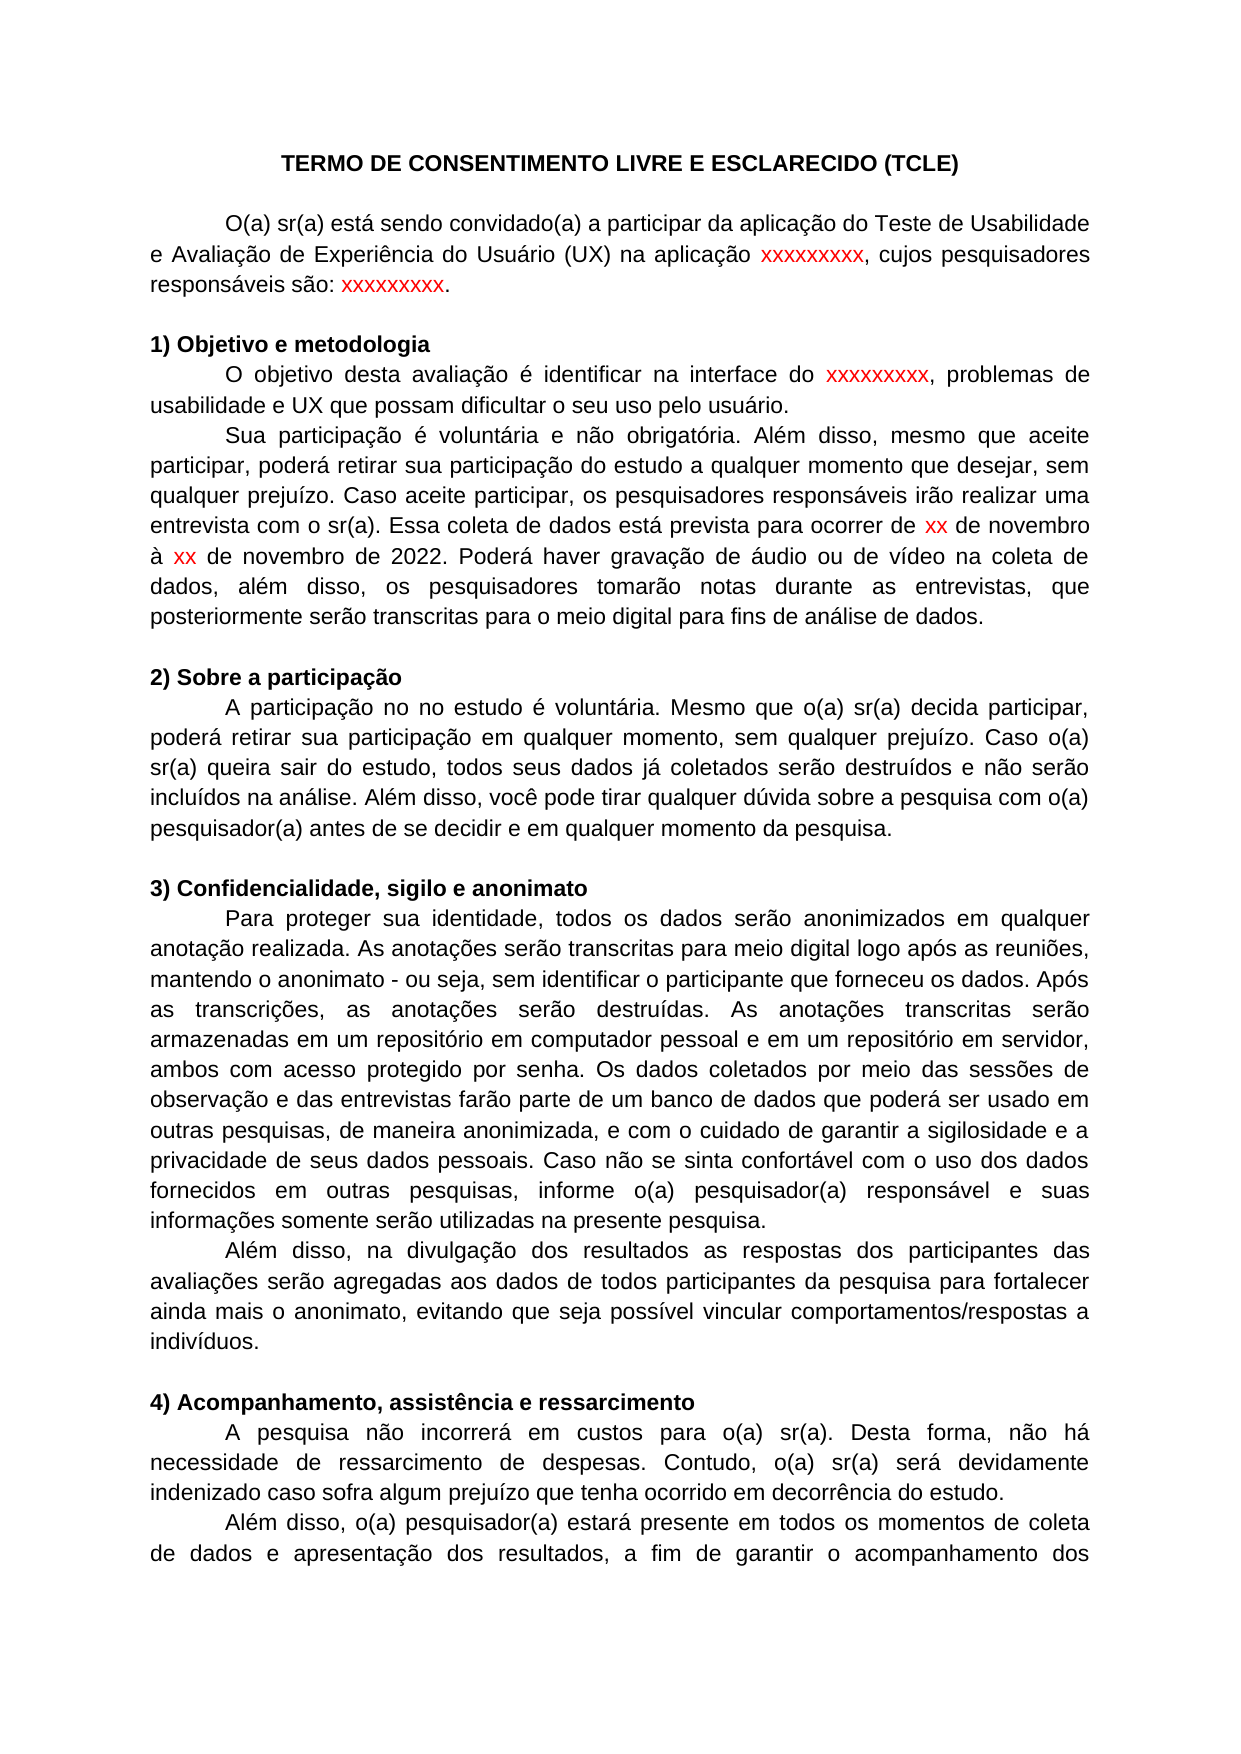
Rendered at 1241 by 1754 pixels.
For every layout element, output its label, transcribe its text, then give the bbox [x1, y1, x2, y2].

text 4) Acompanhamento, assistência e ressarcimento [150, 1388, 1090, 1415]
text O(a) sr(a) está sendo convidado(a) a participar da aplicação do Teste de Usabilidade e Avaliação de Experiência do Usuário (UX) na aplicação xxxxxxxxx, cujos pesquisadores responsáveis são: xxxxxxxxx. [150, 210, 1090, 297]
text 3) Confidencialidade, sigilo e anonimato [150, 875, 1090, 901]
text Para proteger sua identidade, todos os dados serão anonimizados em qualquer anotação realizada. As anotações serão transcritas para meio digital logo após as reuniões, mantendo o anonimato - ou seja, sem identificar o participante que forneceu os dados. Após as transcrições, as anotações serão destruídas. As anotações transcritas serão armazenadas em um repositório em computador pessoal e em um repositório em servidor, ambos com acesso protegido por senha. Os dados coletados por meio das sessões de observação e das entrevistas farão parte de um banco de dados que poderá ser usado em outras pesquisas, de maneira anonimizada, e com o cuidado de garantir a sigilosidade e a privacidade de seus dados pessoais. Caso não se sinta confortável com o uso dos dados fornecidos em outras pesquisas, informe o(a) pesquisador(a) responsável e suas informações somente serão utilizadas na presente pesquisa. [150, 905, 1090, 1234]
text 2) Sobre a participação [150, 663, 1090, 690]
text A pesquisa não incorrerá em custos para o(a) sr(a). Desta forma, não há necessidade de ressarcimento de despesas. Contudo, o(a) sr(a) será devidamente indenizado caso sofra algum prejuízo que tenha ocorrido em decorrência do estudo. [150, 1419, 1090, 1506]
text A participação no no estudo é voluntária. Mesmo que o(a) sr(a) decida participar, poderá retirar sua participação em qualquer momento, sem qualquer prejuízo. Caso o(a) sr(a) queira sair do estudo, todos seus dados já coletados serão destruídos e não serão incluídos na análise. Além disso, você pode tirar qualquer dúvida sobre a pesquisa com o(a) pesquisador(a) antes de se decidir e em qualquer momento da pesquisa. [150, 694, 1090, 841]
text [150, 1509, 1090, 1566]
text Sua participação é voluntária e não obrigatória. Além disso, mesmo que aceite participar, poderá retirar sua participação do estudo a qualquer momento que desejar, sem qualquer prejuízo. Caso aceite participar, os pesquisadores responsáveis irão realizar uma entrevista com o sr(a). Essa coleta de dados está prevista para ocorrer de xx de novembro à xx de novembro de 2022. Poderá haver gravação de áudio ou de vídeo na coleta de dados, além disso, os pesquisadores tomarão notas durante as entrevistas, que posteriormente serão transcritas para o meio digital para fins de análise de dados. [150, 422, 1090, 629]
text TERMO DE CONSENTIMENTO LIVRE E ESCLARECIDO (TCLE) [150, 150, 1090, 176]
text 1) Objetivo e metodologia [150, 331, 1090, 358]
text O objetivo desta avaliação é identificar na interface do xxxxxxxxx, problemas de usabilidade e UX que possam dificultar o seu uso pelo usuário. [150, 361, 1090, 418]
text Além disso, na divulgação dos resultados as respostas dos participantes das avaliações serão agregadas aos dados de todos participantes da pesquisa para fortalecer ainda mais o anonimato, evitando que seja possível vincular comportamentos/respostas a indivíduos. [150, 1237, 1090, 1354]
